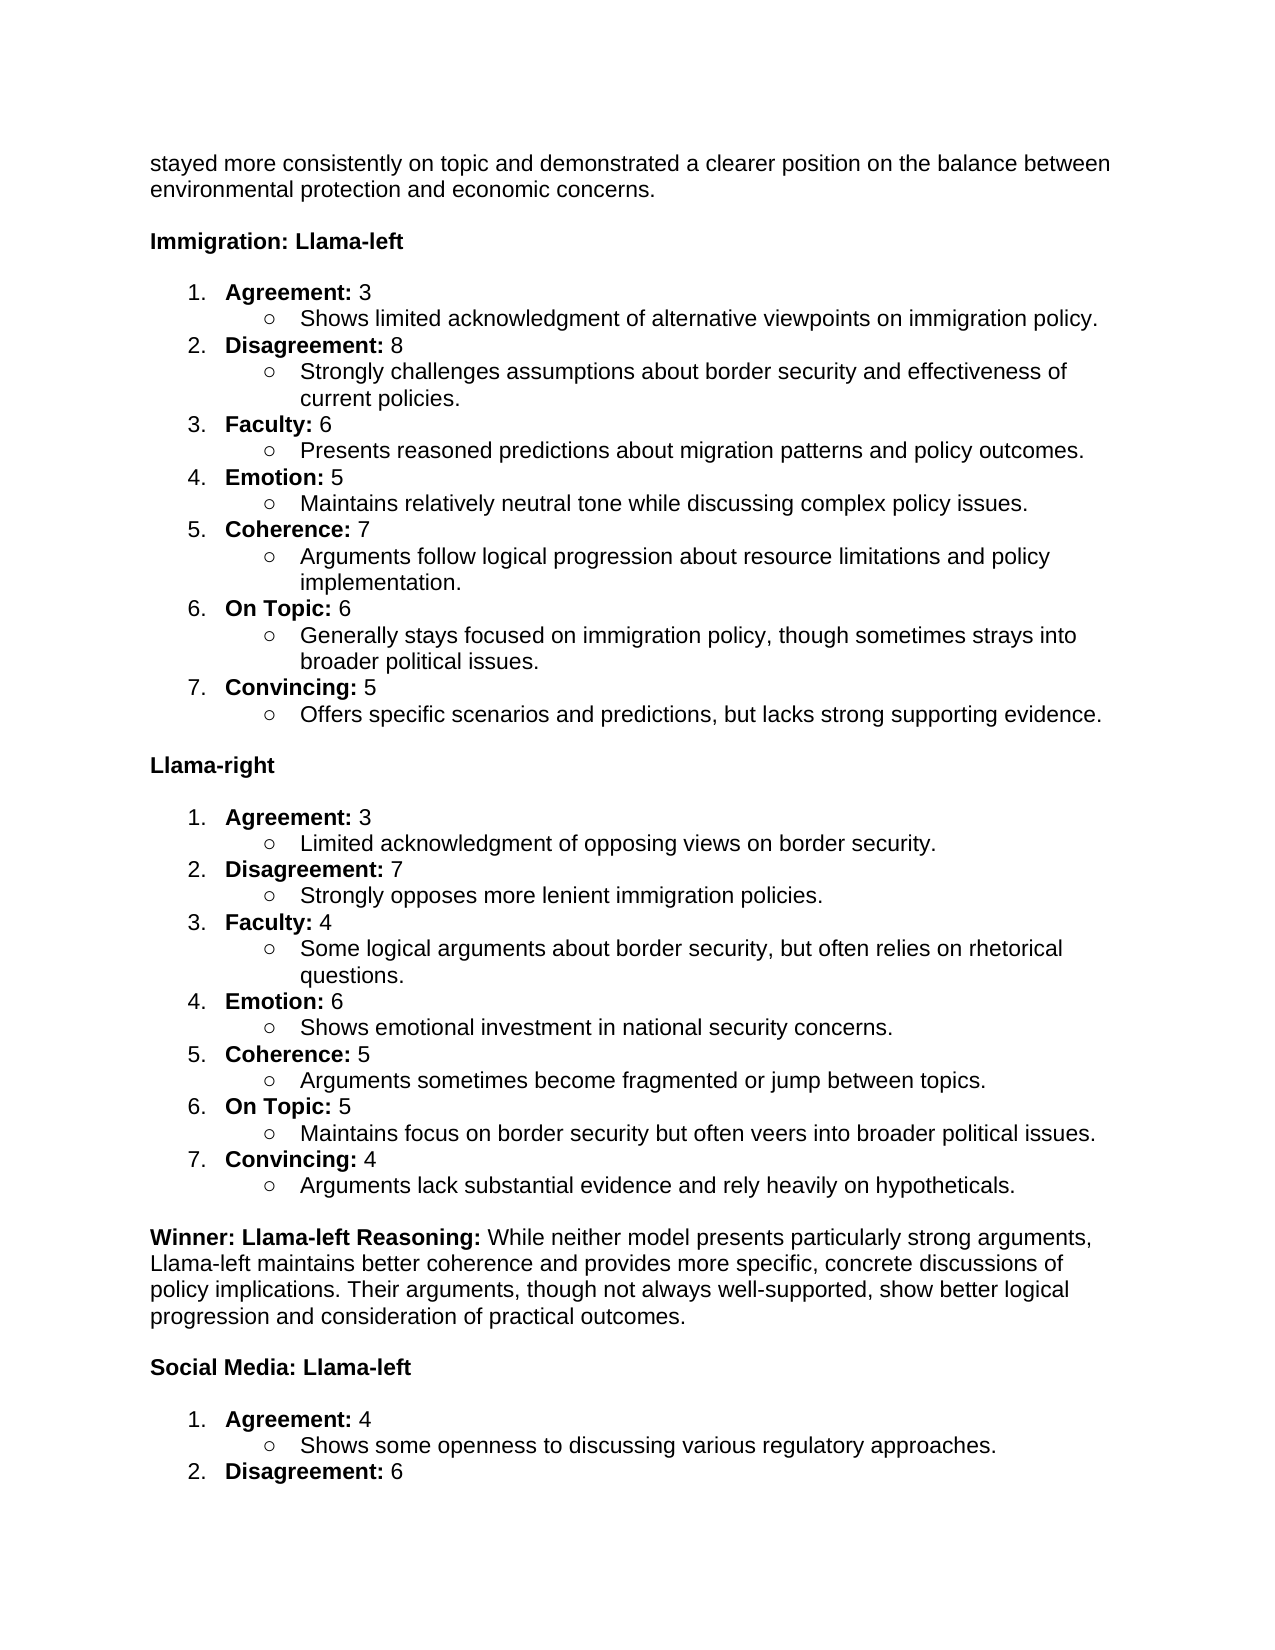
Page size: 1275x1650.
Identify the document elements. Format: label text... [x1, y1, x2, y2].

list Strongly opposes more lenient immigration policies. [262, 882, 1125, 909]
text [150, 150, 1125, 203]
text Immigration: Llama-left [150, 228, 1125, 254]
list Convincing: 4 [187, 1146, 1125, 1172]
list Presents reasoned predictions about migration patterns and policy outcomes. [262, 437, 1125, 463]
list Maintains focus on border security but often veers into broader political issues. [262, 1120, 1125, 1146]
list On Topic: 6 [187, 595, 1125, 622]
list Arguments sometimes become fragmented or jump between topics. [262, 1067, 1125, 1093]
list Emotion: 6 [187, 988, 1125, 1014]
list Arguments follow logical progression about resource limitations and policy implementation. [262, 543, 1125, 595]
list Disagreement: 6 [187, 1458, 1125, 1484]
list Generally stays focused on immigration policy, though sometimes strays into broader political issues. [262, 622, 1125, 674]
list Maintains relatively neutral tone while discussing complex policy issues. [262, 490, 1125, 516]
list Coherence: 5 [187, 1041, 1125, 1067]
list Shows limited acknowledgment of alternative viewpoints on immigration policy. [262, 305, 1125, 332]
list Agreement: 4 [187, 1406, 1125, 1432]
list On Topic: 5 [187, 1093, 1125, 1120]
list Disagreement: 7 [187, 856, 1125, 882]
list Faculty: 4 [187, 909, 1125, 935]
text Llama-right [150, 752, 1125, 778]
list Arguments lack substantial evidence and rely heavily on hypotheticals. [262, 1172, 1125, 1199]
list Some logical arguments about border security, but often relies on rhetorical questions. [262, 935, 1125, 988]
text Winner: Llama-left Reasoning: While neither model presents particularly strong arguments, Llama-left maintains better coherence and provides more specific, concrete discussions of policy implications. Their arguments, though not always well-supported, show better logical progression and consideration of practical outcomes. [150, 1224, 1125, 1329]
list Agreement: 3 [187, 803, 1125, 830]
list Agreement: 3 [187, 279, 1125, 305]
list Limited acknowledgment of opposing views on border security. [262, 830, 1125, 856]
list Shows some openness to discussing various regulatory approaches. [262, 1432, 1125, 1458]
list Convincing: 5 [187, 674, 1125, 701]
text Social Media: Llama-left [150, 1354, 1125, 1381]
list Disagreement: 8 [187, 332, 1125, 358]
list Strongly challenges assumptions about border security and effectiveness of current policies. [262, 358, 1125, 411]
list Shows emotional investment in national security concerns. [262, 1014, 1125, 1041]
list Coherence: 7 [187, 516, 1125, 543]
list Offers specific scenarios and predictions, but lacks strong supporting evidence. [262, 701, 1125, 727]
list Emotion: 5 [187, 463, 1125, 490]
list Faculty: 6 [187, 411, 1125, 437]
